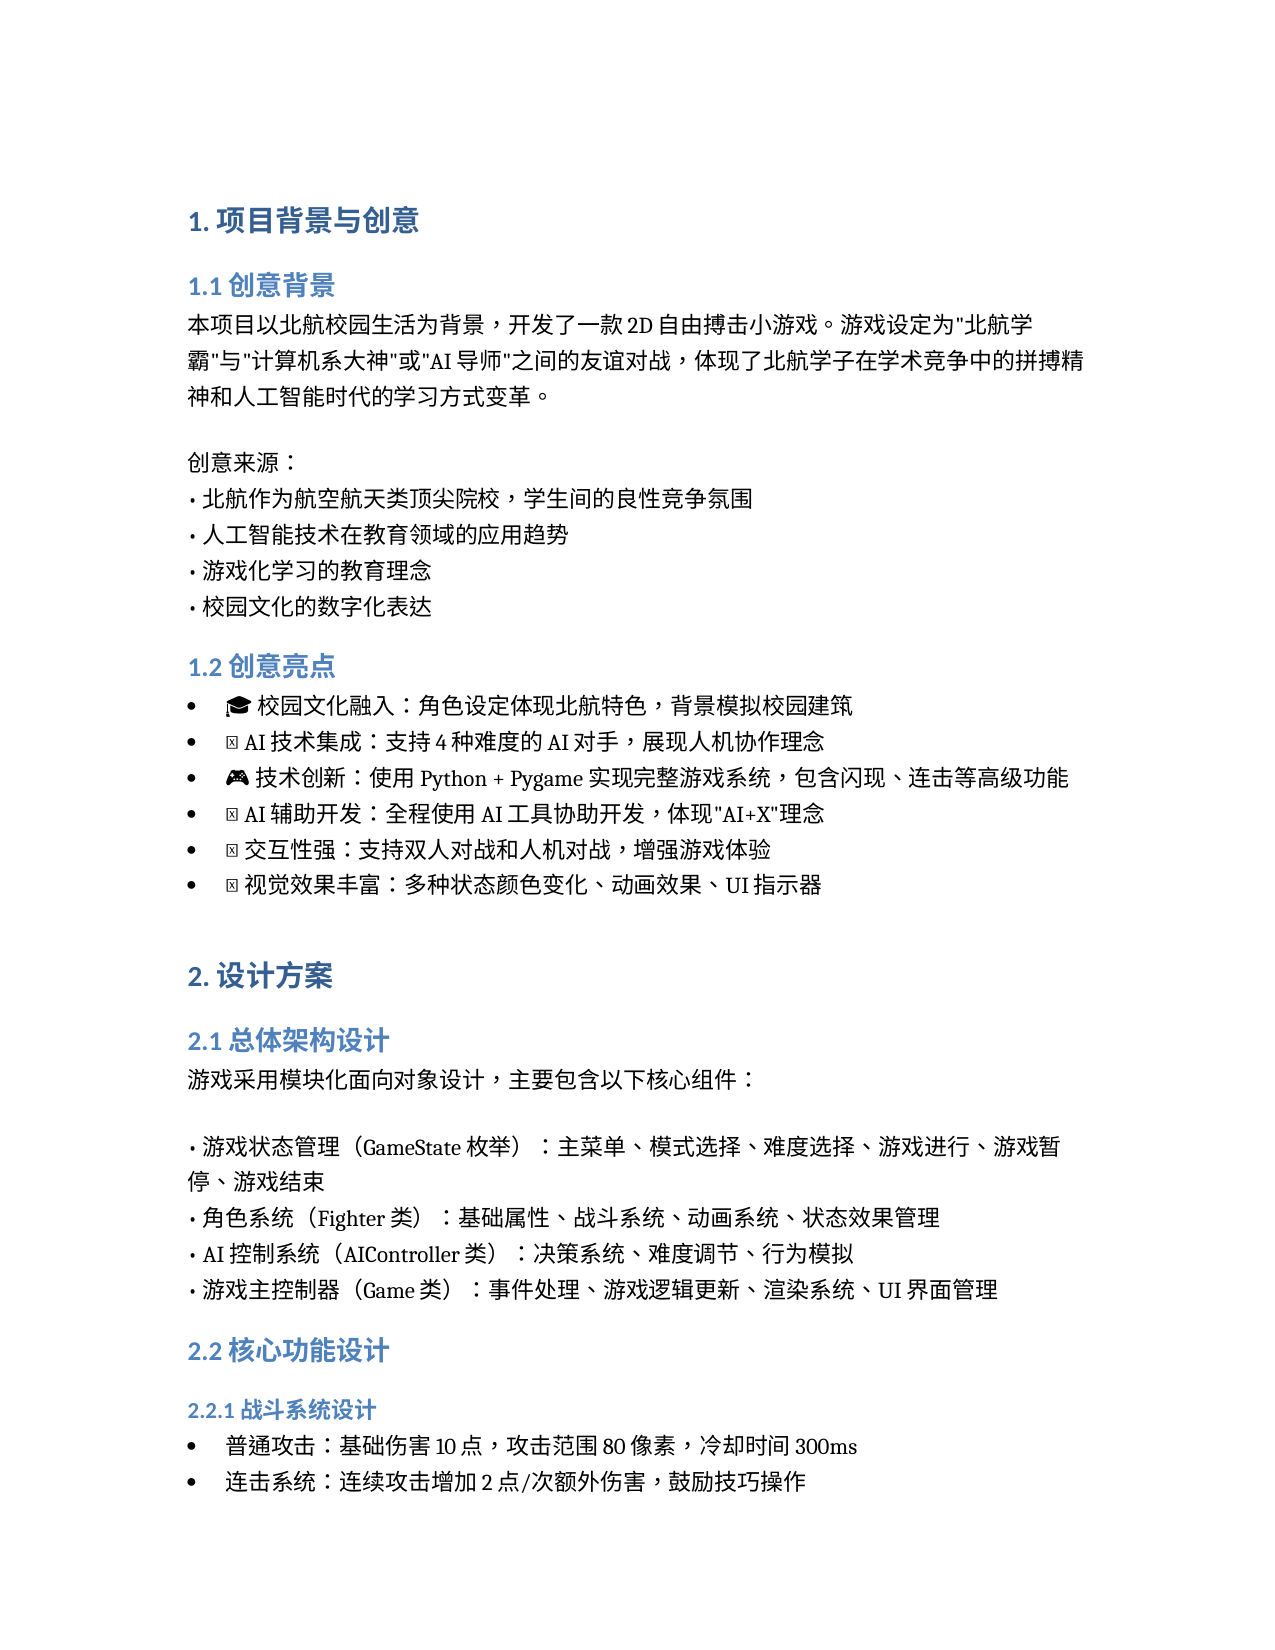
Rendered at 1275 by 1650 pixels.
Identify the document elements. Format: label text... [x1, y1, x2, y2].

subtitle 2.2.1 战斗系统设计 [187, 1394, 1087, 1425]
list 🎓 校园文化融入：角色设定体现北航特色，背景模拟校园建筑 [187, 690, 1087, 721]
text 本项目以北航校园生活为背景，开发了一款2D自由搏击小游戏。游戏设定为"北航学霸"与"计算机系大神"或"AI导师"之间的友谊对战，体现了北航学子在学术竞争中的拼搏精神和人工智能时代的学习方式变革。 创意来源： • 北航作为航空航天类顶尖院校，学生间的良性竞争氛围 • 人工智能技术在教育领域的应用趋势 • 游戏化学习的教育理念 • 校园文化的数字化表达 [187, 309, 1087, 622]
subtitle 2.1 总体架构设计 [187, 1022, 1087, 1059]
list 连击系统：连续攻击增加2点/次额外伤害，鼓励技巧操作 [187, 1466, 1087, 1497]
subtitle 2.2 核心功能设计 [187, 1331, 1087, 1368]
list 🔧 AI辅助开发：全程使用AI工具协助开发，体现"AI+X"理念 [187, 798, 1087, 829]
subtitle 1.1 创意背景 [187, 266, 1087, 303]
list 🎨 视觉效果丰富：多种状态颜色变化、动画效果、UI指示器 [187, 869, 1087, 901]
subtitle 1.2 创意亮点 [187, 647, 1087, 684]
list 🤖 AI技术集成：支持4种难度的AI对手，展现人机协作理念 [187, 726, 1087, 757]
list 普通攻击：基础伤害10点，攻击范围80像素，冷却时间300ms [187, 1430, 1087, 1461]
list 👥 交互性强：支持双人对战和人机对战，增强游戏体验 [187, 833, 1087, 865]
subtitle 2. 设计方案 [187, 955, 1087, 995]
list 🎮 技术创新：使用Python + Pygame实现完整游戏系统，包含闪现、连击等高级功能 [187, 762, 1087, 793]
text 游戏采用模块化面向对象设计，主要包含以下核心组件： • 游戏状态管理（GameState枚举）：主菜单、模式选择、难度选择、游戏进行、游戏暂停、游戏结束 • 角色系统（Fighter类）：基础属性、战斗系统、动画系统、状态效果管理 • AI控制系统（AIController类）：决策系统、难度调节、行为模拟 • 游戏主控制器（Game类）：事件处理、游戏逻辑更新、渲染系统、UI界面管理 [187, 1064, 1087, 1305]
subtitle 1. 项目背景与创意 [187, 200, 1087, 240]
